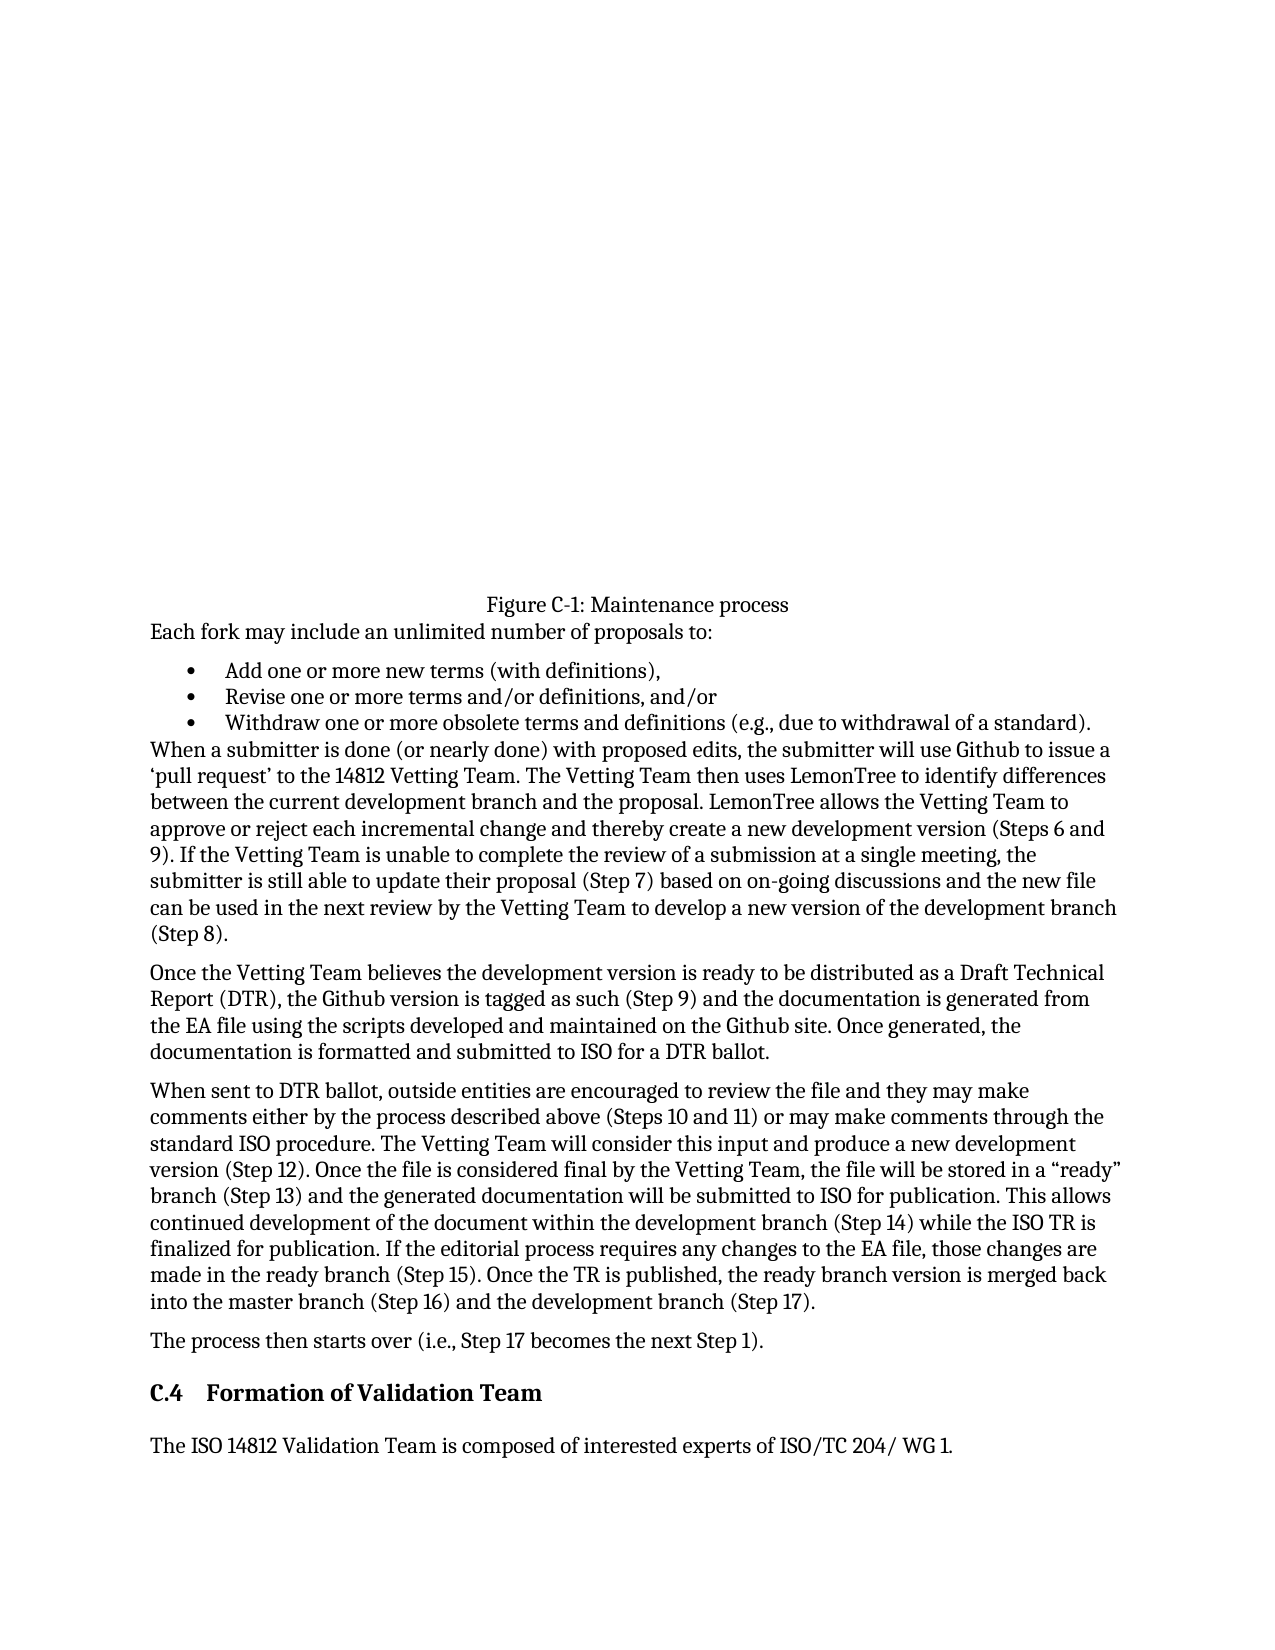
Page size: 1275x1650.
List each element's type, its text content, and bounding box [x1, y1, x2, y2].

list Add one or more new terms (with definitions), [187, 657, 1125, 684]
list Withdraw one or more obsolete terms and definitions (e.g., due to withdrawal of a standard). [187, 710, 1125, 736]
list Revise one or more terms and/or definitions, and/or [187, 684, 1125, 710]
text When sent to DTR ballot, outside entities are encouraged to review the file and they may make comments either by the process described above (Steps 10 and 11) or may make comments through the standard ISO procedure. The Vetting Team will consider this input and produce a new development version (Step 12). Once the file is considered final by the Vetting Team, the file will be stored in a “ready” branch (Step 13) and the generated documentation will be submitted to ISO for publication. This allows continued development of the document within the development branch (Step 14) while the ISO TR is finalized for publication. If the editorial process requires any changes to the EA file, those changes are made in the ready branch (Step 15). Once the TR is published, the ready branch version is merged back into the master branch (Step 16) and the development branch (Step 17). [150, 1078, 1125, 1315]
text The process then starts over (i.e., Step 17 becomes the next Step 1). [150, 1327, 1125, 1354]
text Each fork may include an unlimited number of proposals to: [150, 618, 1125, 645]
text Once the Vetting Team believes the development version is ready to be distributed as a Draft Technical Report (DTR), the Github version is tagged as such (Step 9) and the documentation is generated from the EA file using the scripts developed and maintained on the Github site. Once generated, the documentation is formatted and submitted to ISO for a DTR ballot. [150, 960, 1125, 1065]
text C.4 Formation of Validation Team [150, 1379, 1125, 1407]
text The ISO 14812 Validation Team is composed of interested experts of ISO/TC 204/ WG 1. [150, 1432, 1125, 1459]
text When a submitter is done (or nearly done) with proposed edits, the submitter will use Github to issue a ‘pull request’ to the 14812 Vetting Team. The Vetting Team then uses LemonTree to identify differences between the current development branch and the proposal. LemonTree allows the Vetting Team to approve or reject each incremental change and thereby create a new development version (Steps 6 and 9). If the Vetting Team is unable to complete the review of a submission at a single meeting, the submitter is still able to update their proposal (Step 7) based on on-going discussions and the new file can be used in the next review by the Vetting Team to develop a new version of the development branch (Step 8). [150, 736, 1125, 947]
text Figure C-1: Maintenance process [150, 592, 1125, 618]
